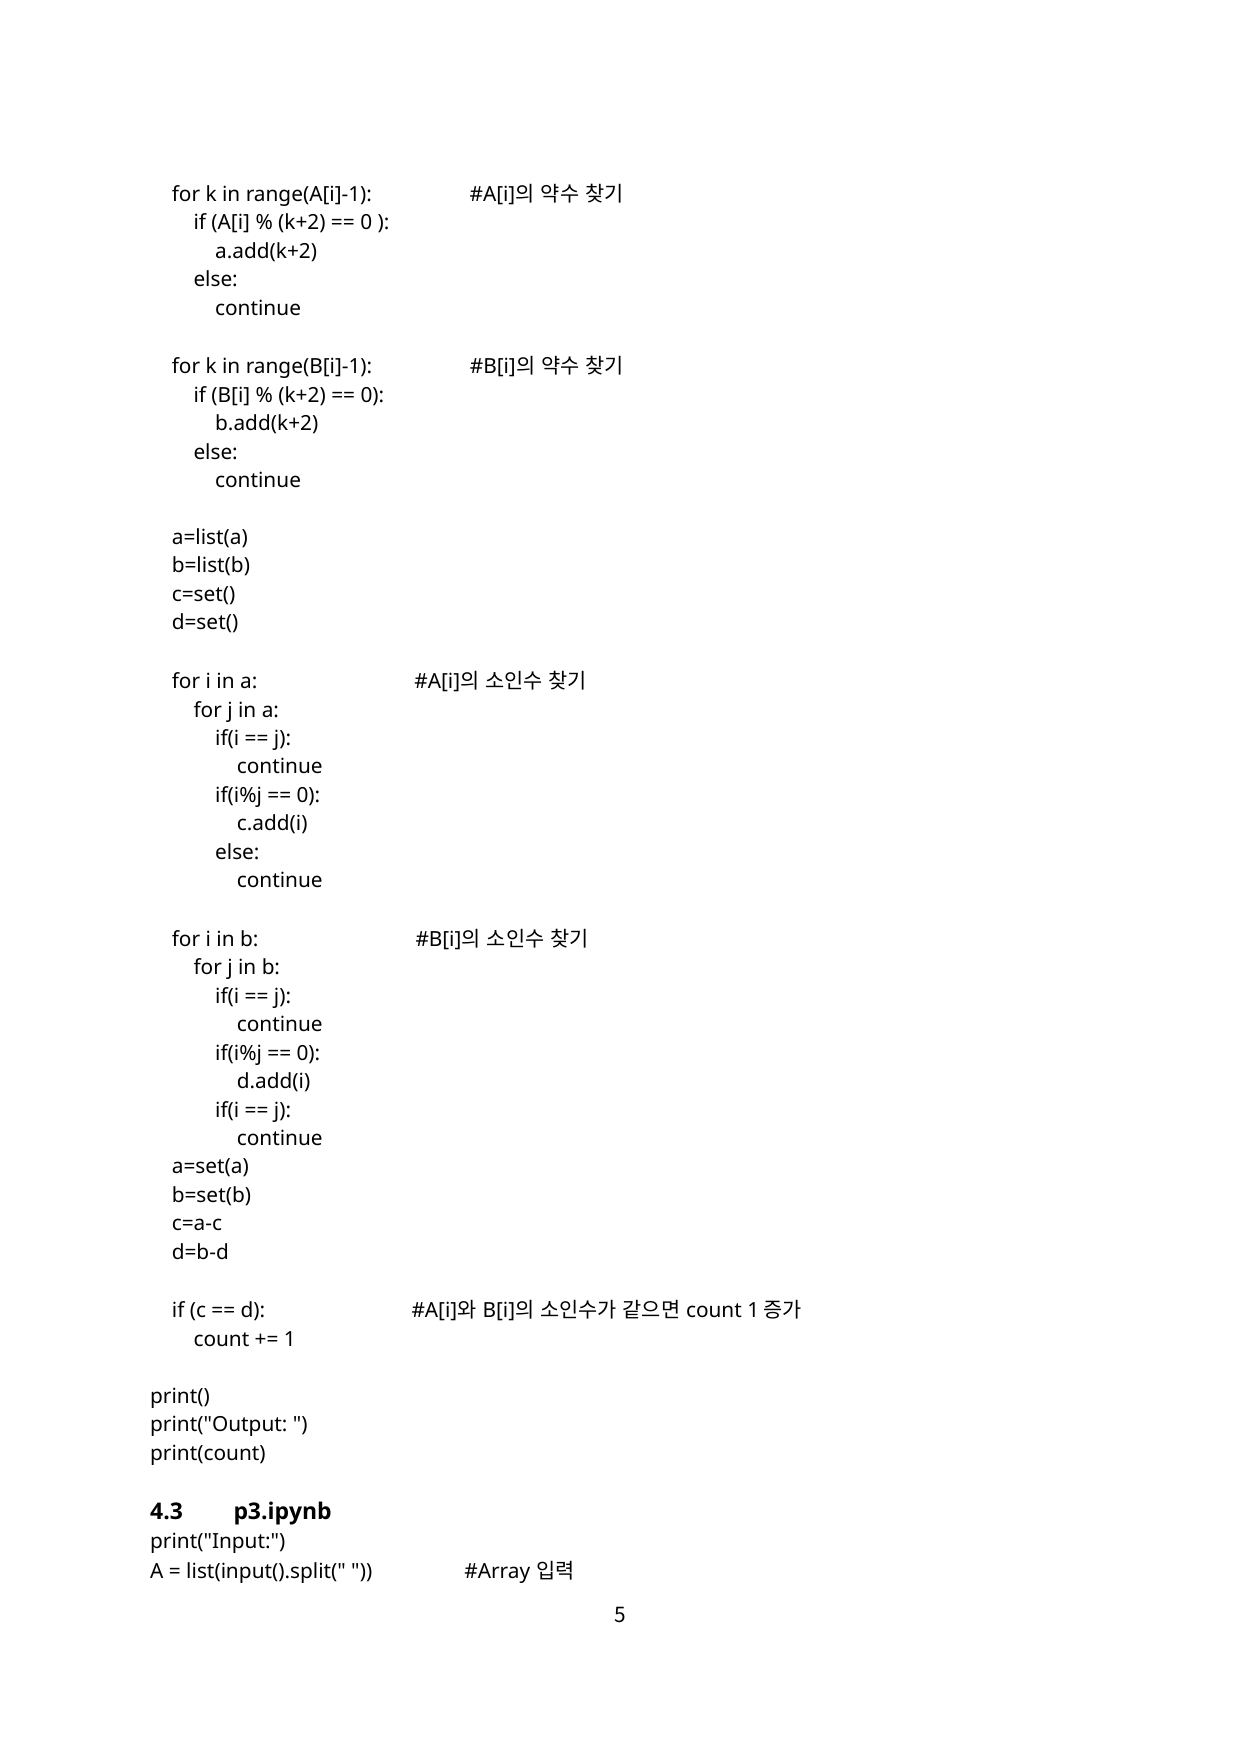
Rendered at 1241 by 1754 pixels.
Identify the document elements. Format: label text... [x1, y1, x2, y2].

text continue [150, 1009, 1090, 1038]
text if(i == j): [150, 723, 1090, 752]
text if(i == j): [150, 1095, 1090, 1123]
text c=a-c [150, 1208, 1090, 1237]
text b=list(b) [150, 551, 1090, 579]
text if (A[i] % (k+2) == 0 ): [150, 207, 1090, 236]
text c=set() [150, 579, 1090, 607]
text a=set(a) [150, 1152, 1090, 1180]
text d.add(i) [150, 1066, 1090, 1095]
text else: [150, 437, 1090, 465]
text d=set() [150, 607, 1090, 636]
text b.add(k+2) [150, 408, 1090, 437]
text 4.3 p3.ipynb [150, 1495, 1090, 1526]
text a.add(k+2) [150, 236, 1090, 264]
text continue [150, 1123, 1090, 1152]
text if(i%j == 0): [150, 1038, 1090, 1066]
text else: [150, 264, 1090, 293]
text continue [150, 465, 1090, 494]
text A = list(input().split(" ")) #Array 입력 [150, 1554, 1090, 1585]
text a=list(a) [150, 522, 1090, 551]
text if(i == j): [150, 981, 1090, 1009]
text print("Input:") [150, 1526, 1090, 1554]
text continue [150, 293, 1090, 321]
text for k in range(A[i]-1): #A[i]의 약수 찾기 [150, 177, 1090, 207]
text count += 1 [150, 1324, 1090, 1352]
text if (c == d): #A[i]와 B[i]의 소인수가 같으면 count 1증가 [150, 1294, 1090, 1324]
text for k in range(B[i]-1): #B[i]의 약수 찾기 [150, 350, 1090, 380]
text continue [150, 752, 1090, 780]
text print(count) [150, 1438, 1090, 1466]
text b=set(b) [150, 1180, 1090, 1208]
text else: [150, 837, 1090, 865]
text for j in a: [150, 695, 1090, 723]
text c.add(i) [150, 808, 1090, 837]
text d=b-d [150, 1237, 1090, 1265]
text continue [150, 865, 1090, 894]
text for i in b: #B[i]의 소인수 찾기 [150, 922, 1090, 952]
text print() [150, 1381, 1090, 1409]
text for j in b: [150, 952, 1090, 981]
text for i in a: #A[i]의 소인수 찾기 [150, 664, 1090, 695]
text print("Output: ") [150, 1409, 1090, 1438]
text if (B[i] % (k+2) == 0): [150, 380, 1090, 408]
text if(i%j == 0): [150, 780, 1090, 808]
